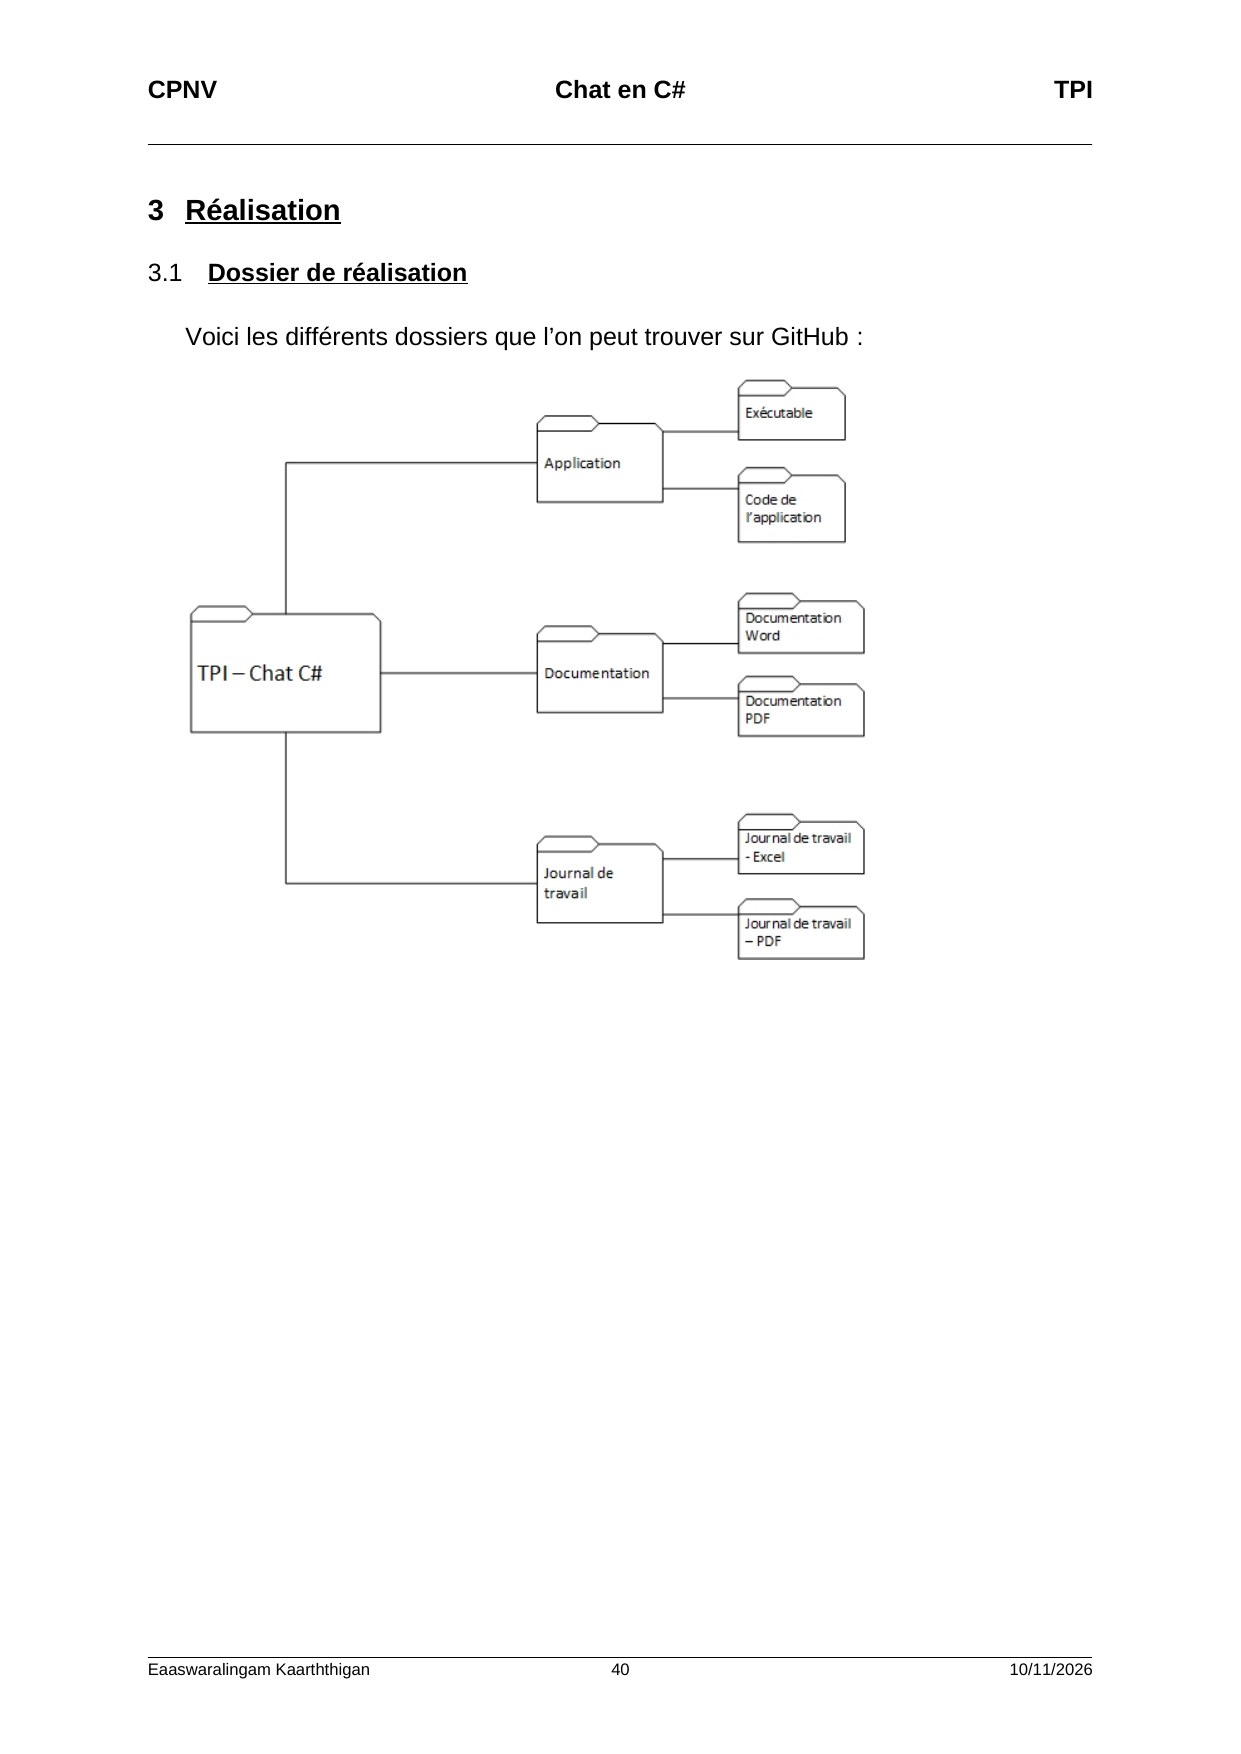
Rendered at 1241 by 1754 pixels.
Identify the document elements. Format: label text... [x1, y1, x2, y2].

subtitle Réalisation [148, 193, 1092, 227]
text Voici les différents dossiers que l’on peut trouver sur GitHub : [148, 322, 1092, 351]
picture [185, 379, 866, 960]
subtitle Dossier de réalisation [148, 258, 1092, 287]
